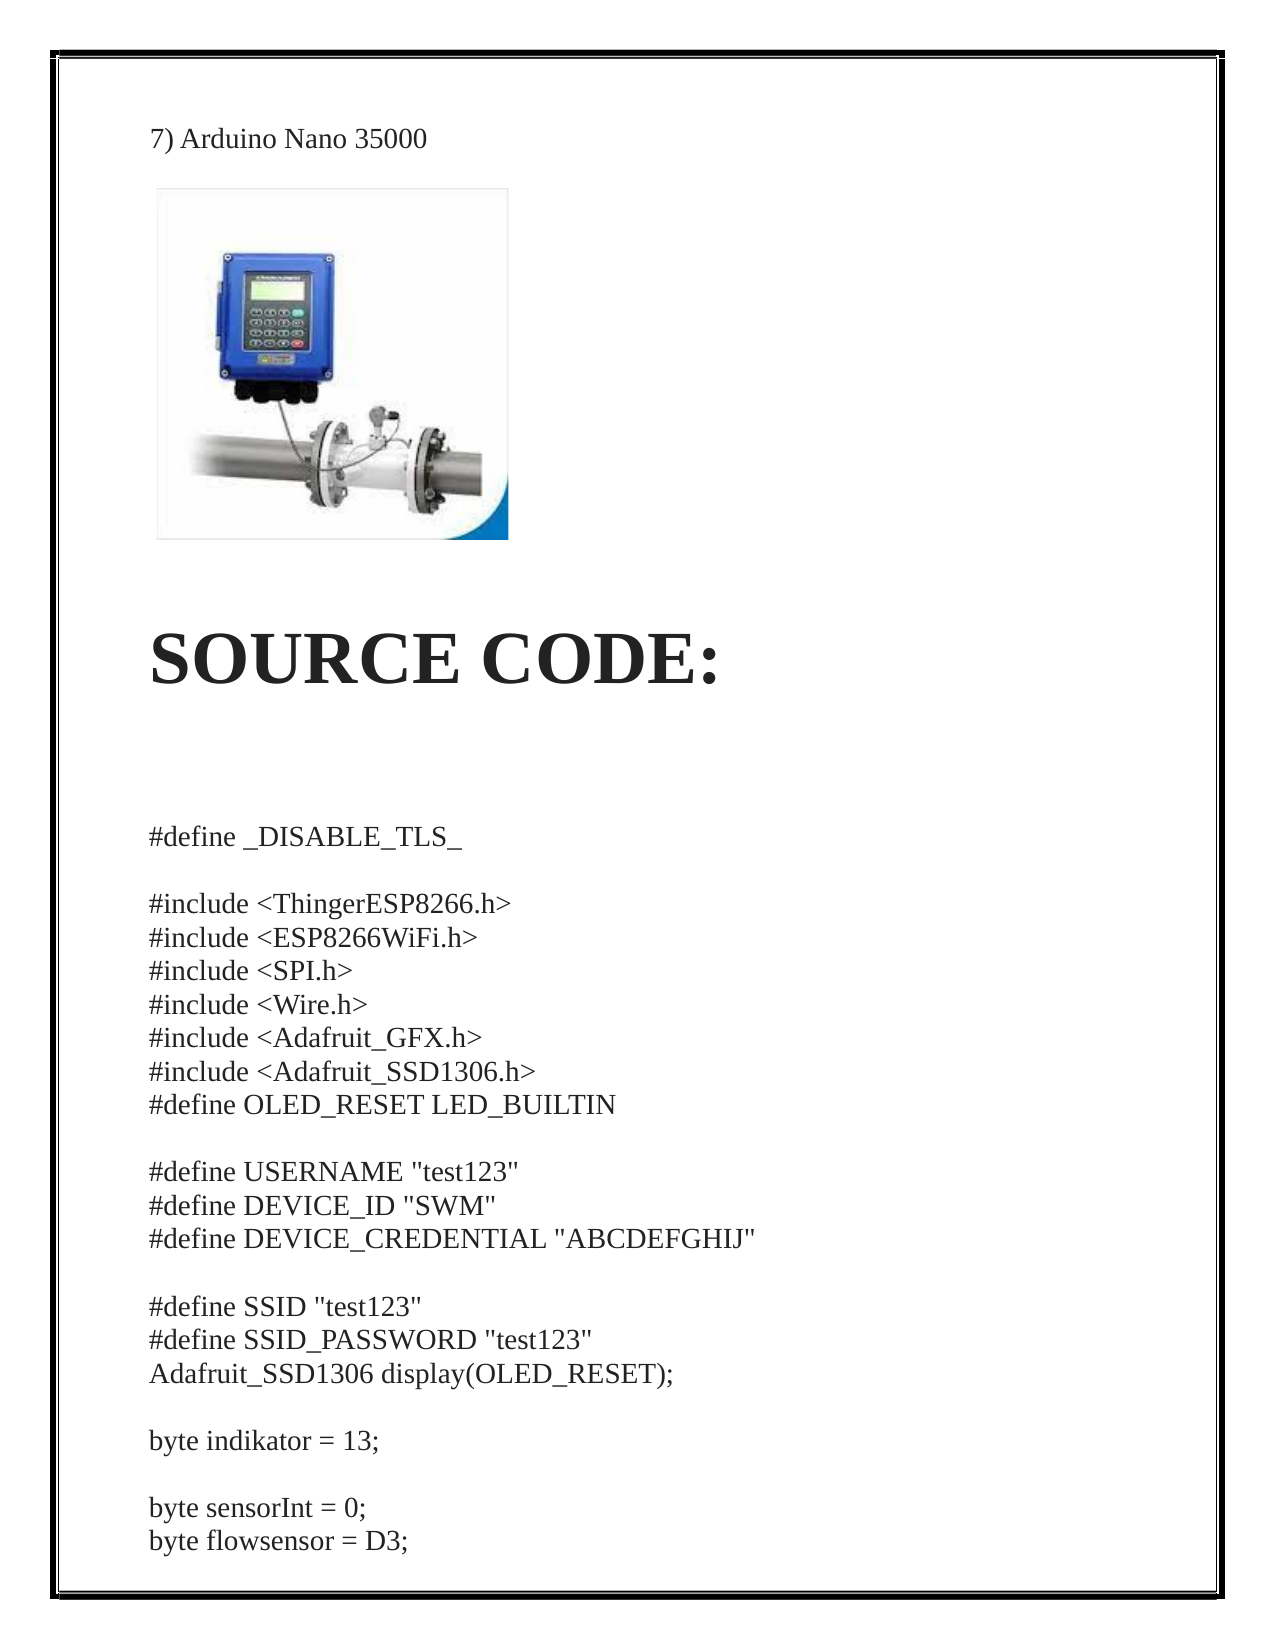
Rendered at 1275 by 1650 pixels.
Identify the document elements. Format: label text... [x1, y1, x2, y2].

text byte sensorInt = 0; [148, 1490, 1125, 1523]
text byte flowsensor = D3; [148, 1523, 1125, 1557]
text byte indikator = 13; [148, 1423, 1125, 1456]
text #define OLED_RESET LED_BUILTIN [148, 1087, 1125, 1121]
text #define _DISABLE_TLS_ [148, 819, 1125, 853]
text #include <ESP8266WiFi.h> [148, 920, 1125, 953]
text #include <Wire.h> [148, 987, 1125, 1020]
picture [58, 49, 1217, 59]
text #define SSID "test123" [148, 1289, 1125, 1322]
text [148, 121, 1125, 819]
text #define DEVICE_ID "SWM" [148, 1188, 1125, 1222]
text #include <Adafruit_GFX.h> [148, 1020, 1125, 1054]
text #include <SPI.h> [148, 953, 1125, 987]
text #include <ThingerESP8266.h> [148, 886, 1125, 920]
picture [58, 1590, 1217, 1600]
text #define SSID_PASSWORD "test123" [148, 1322, 1125, 1356]
text #include <Adafruit_SSD1306.h> [148, 1054, 1125, 1087]
text #define USERNAME "test123" [148, 1154, 1125, 1188]
text #define DEVICE_CREDENTIAL "ABCDEFGHIJ" [148, 1222, 1125, 1255]
text Adafruit_SSD1306 display(OLED_RESET); [148, 1356, 1125, 1389]
